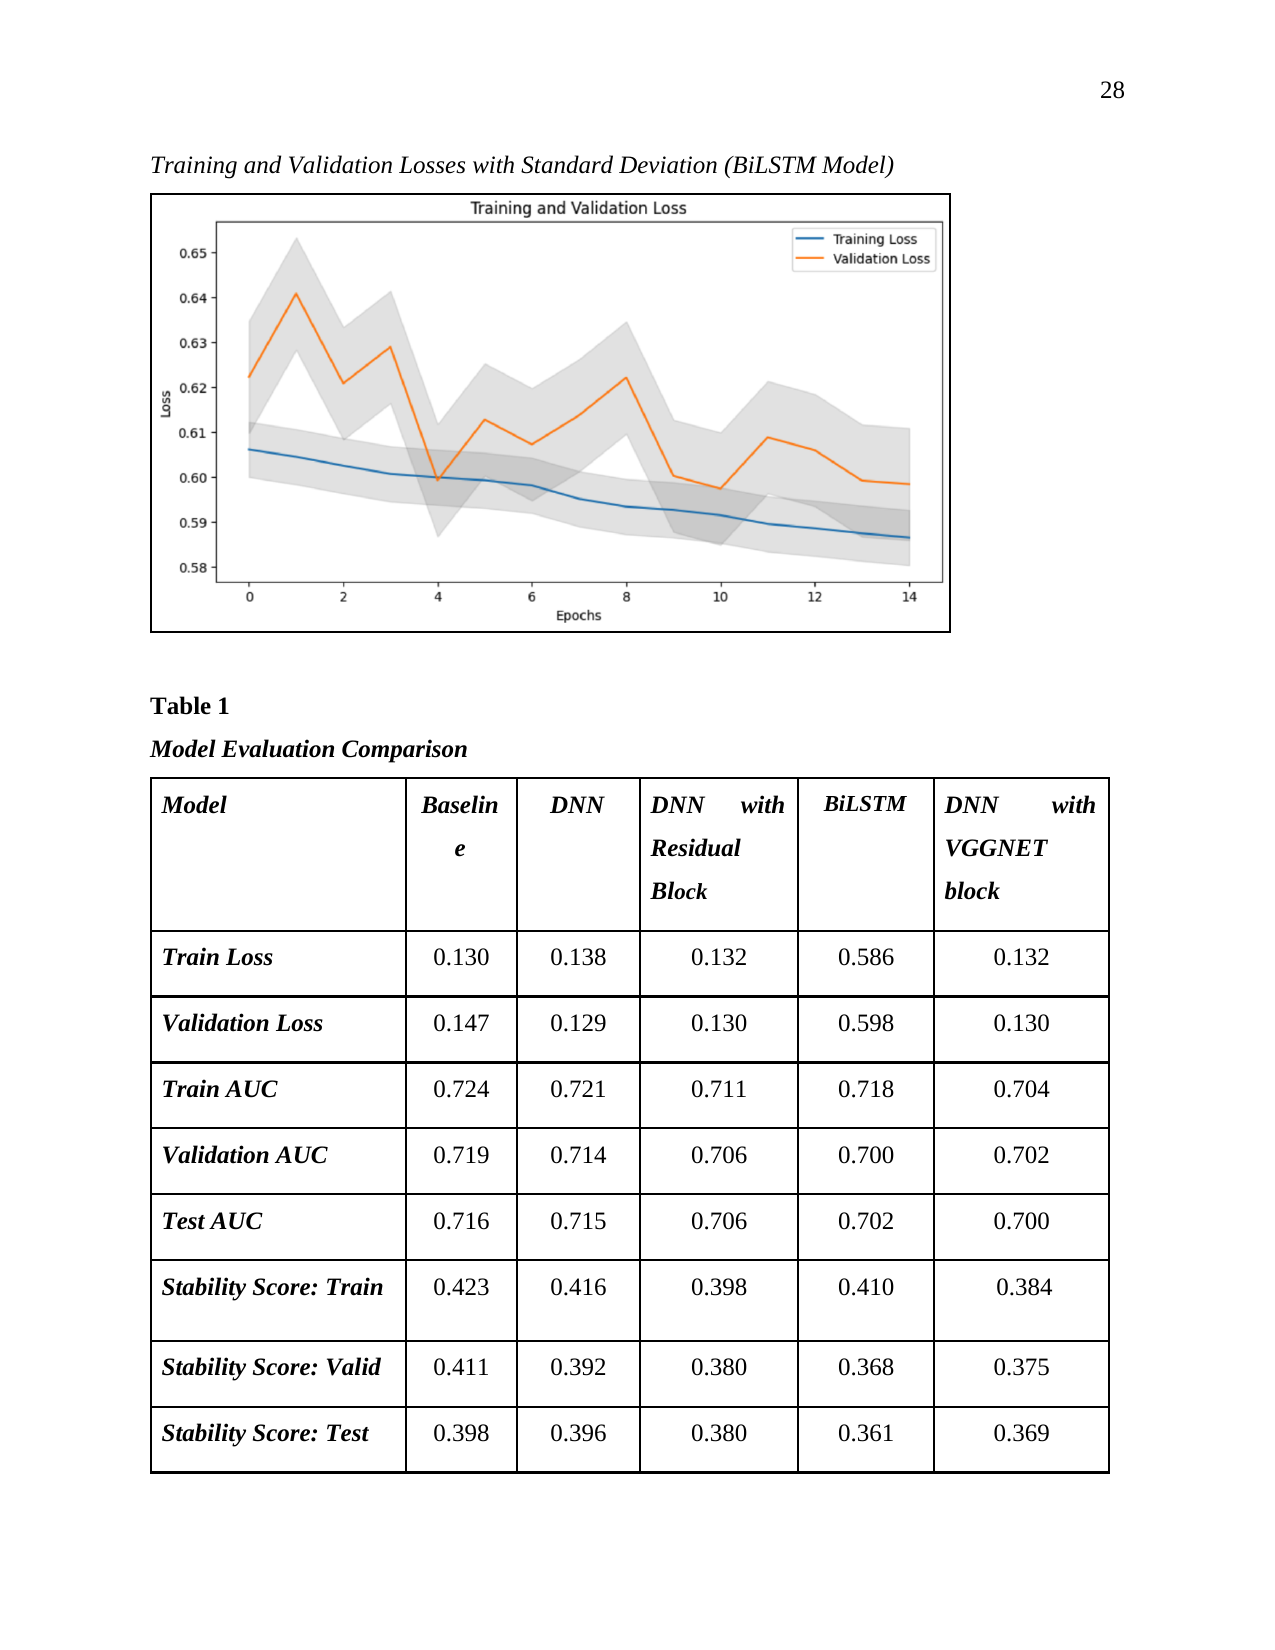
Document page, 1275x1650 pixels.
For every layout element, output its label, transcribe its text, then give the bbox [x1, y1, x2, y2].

text Table 1 [150, 691, 1125, 720]
table_cell 0.724 [407, 1064, 516, 1127]
table_header Baseline [407, 779, 516, 929]
table_header Model [152, 779, 405, 929]
table_cell Stability Score: Test [152, 1408, 405, 1471]
table_cell 0.416 [518, 1261, 639, 1339]
table_cell 0.598 [799, 998, 933, 1061]
table_cell Validation Loss [152, 998, 405, 1061]
table_cell 0.369 [935, 1408, 1108, 1471]
table_cell 0.702 [935, 1129, 1108, 1193]
table_cell 0.721 [518, 1064, 639, 1127]
table_cell 0.138 [518, 932, 639, 995]
table_cell 0.132 [935, 932, 1108, 995]
table_cell 0.380 [641, 1342, 797, 1406]
table_cell 0.132 [641, 932, 797, 995]
table_cell 0.380 [641, 1408, 797, 1471]
table_cell 0.398 [407, 1408, 516, 1471]
table_cell 0.411 [407, 1342, 516, 1406]
table_cell Test AUC [152, 1195, 405, 1259]
table_cell 0.384 [935, 1261, 1108, 1339]
picture [152, 195, 949, 631]
table_header DNN [518, 779, 639, 929]
table_cell 0.423 [407, 1261, 516, 1339]
table_cell 0.706 [641, 1195, 797, 1259]
table_cell 0.410 [799, 1261, 933, 1339]
table_cell 0.714 [518, 1129, 639, 1193]
table_cell 0.130 [407, 932, 516, 995]
table_cell Train AUC [152, 1064, 405, 1127]
text Training and Validation Losses with Standard Deviation (BiLSTM Model) [150, 150, 1125, 179]
text Model Evaluation Comparison [150, 734, 1125, 763]
table_cell Stability Score: Train [152, 1261, 405, 1339]
table_cell Stability Score: Valid [152, 1342, 405, 1406]
table_header DNN with VGGNET block [935, 779, 1108, 929]
table_cell 0.706 [641, 1129, 797, 1193]
table_cell 0.396 [518, 1408, 639, 1471]
table_cell 0.711 [641, 1064, 797, 1127]
table_cell 0.700 [799, 1129, 933, 1193]
table_cell 0.704 [935, 1064, 1108, 1127]
table_cell 0.702 [799, 1195, 933, 1259]
table_cell 0.718 [799, 1064, 933, 1127]
table_cell 0.375 [935, 1342, 1108, 1406]
table_cell 0.368 [799, 1342, 933, 1406]
table_cell 0.130 [935, 998, 1108, 1061]
table_header DNN with Residual Block [641, 779, 797, 929]
table_cell Train Loss [152, 932, 405, 995]
table_cell 0.147 [407, 998, 516, 1061]
table_cell 0.130 [641, 998, 797, 1061]
table_cell 0.361 [799, 1408, 933, 1471]
table_cell 0.700 [935, 1195, 1108, 1259]
table_cell 0.716 [407, 1195, 516, 1259]
table_header BiLSTM [799, 779, 933, 929]
table_cell 0.398 [641, 1261, 797, 1339]
table_cell 0.719 [407, 1129, 516, 1193]
table_cell 0.586 [799, 932, 933, 995]
table_cell 0.715 [518, 1195, 639, 1259]
table_cell Validation AUC [152, 1129, 405, 1193]
table_cell 0.392 [518, 1342, 639, 1406]
table_cell 0.129 [518, 998, 639, 1061]
